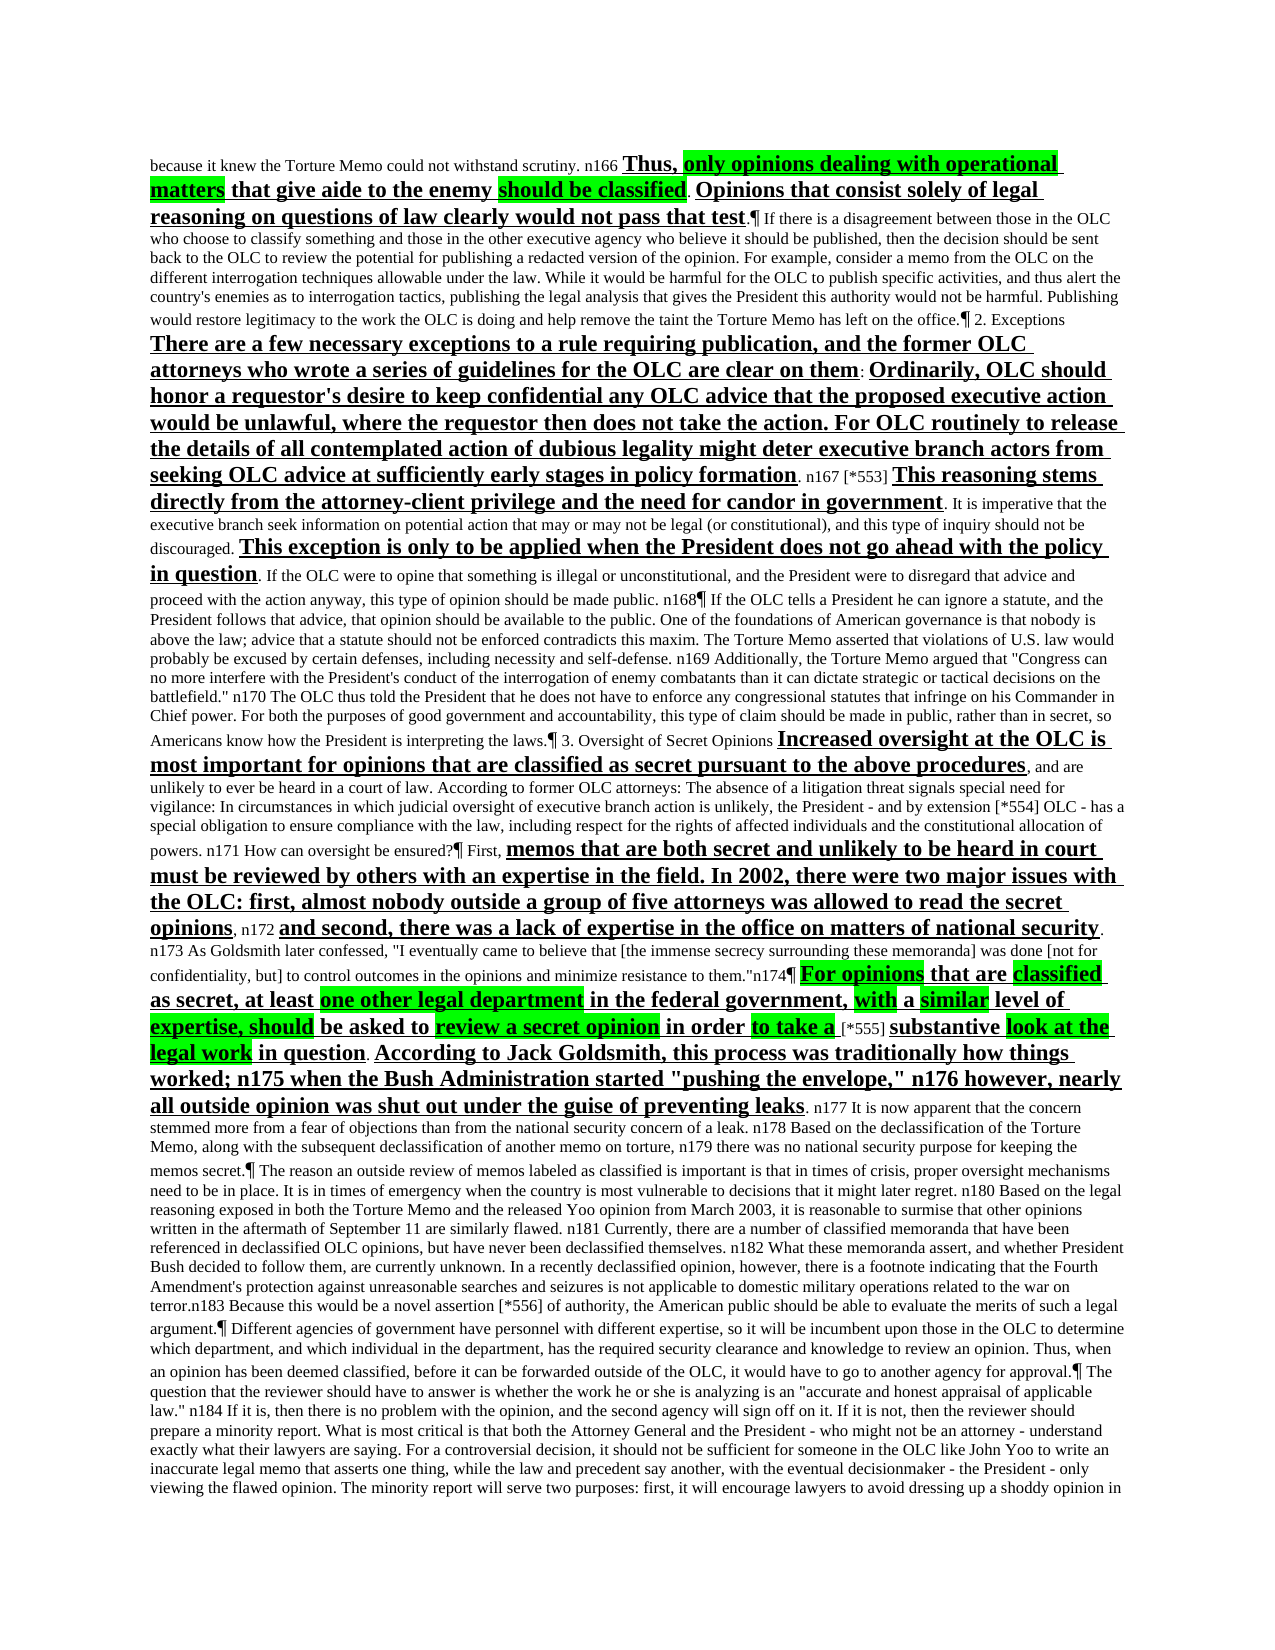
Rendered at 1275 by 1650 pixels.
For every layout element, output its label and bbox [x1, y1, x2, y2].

text [150, 433, 1125, 1497]
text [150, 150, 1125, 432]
